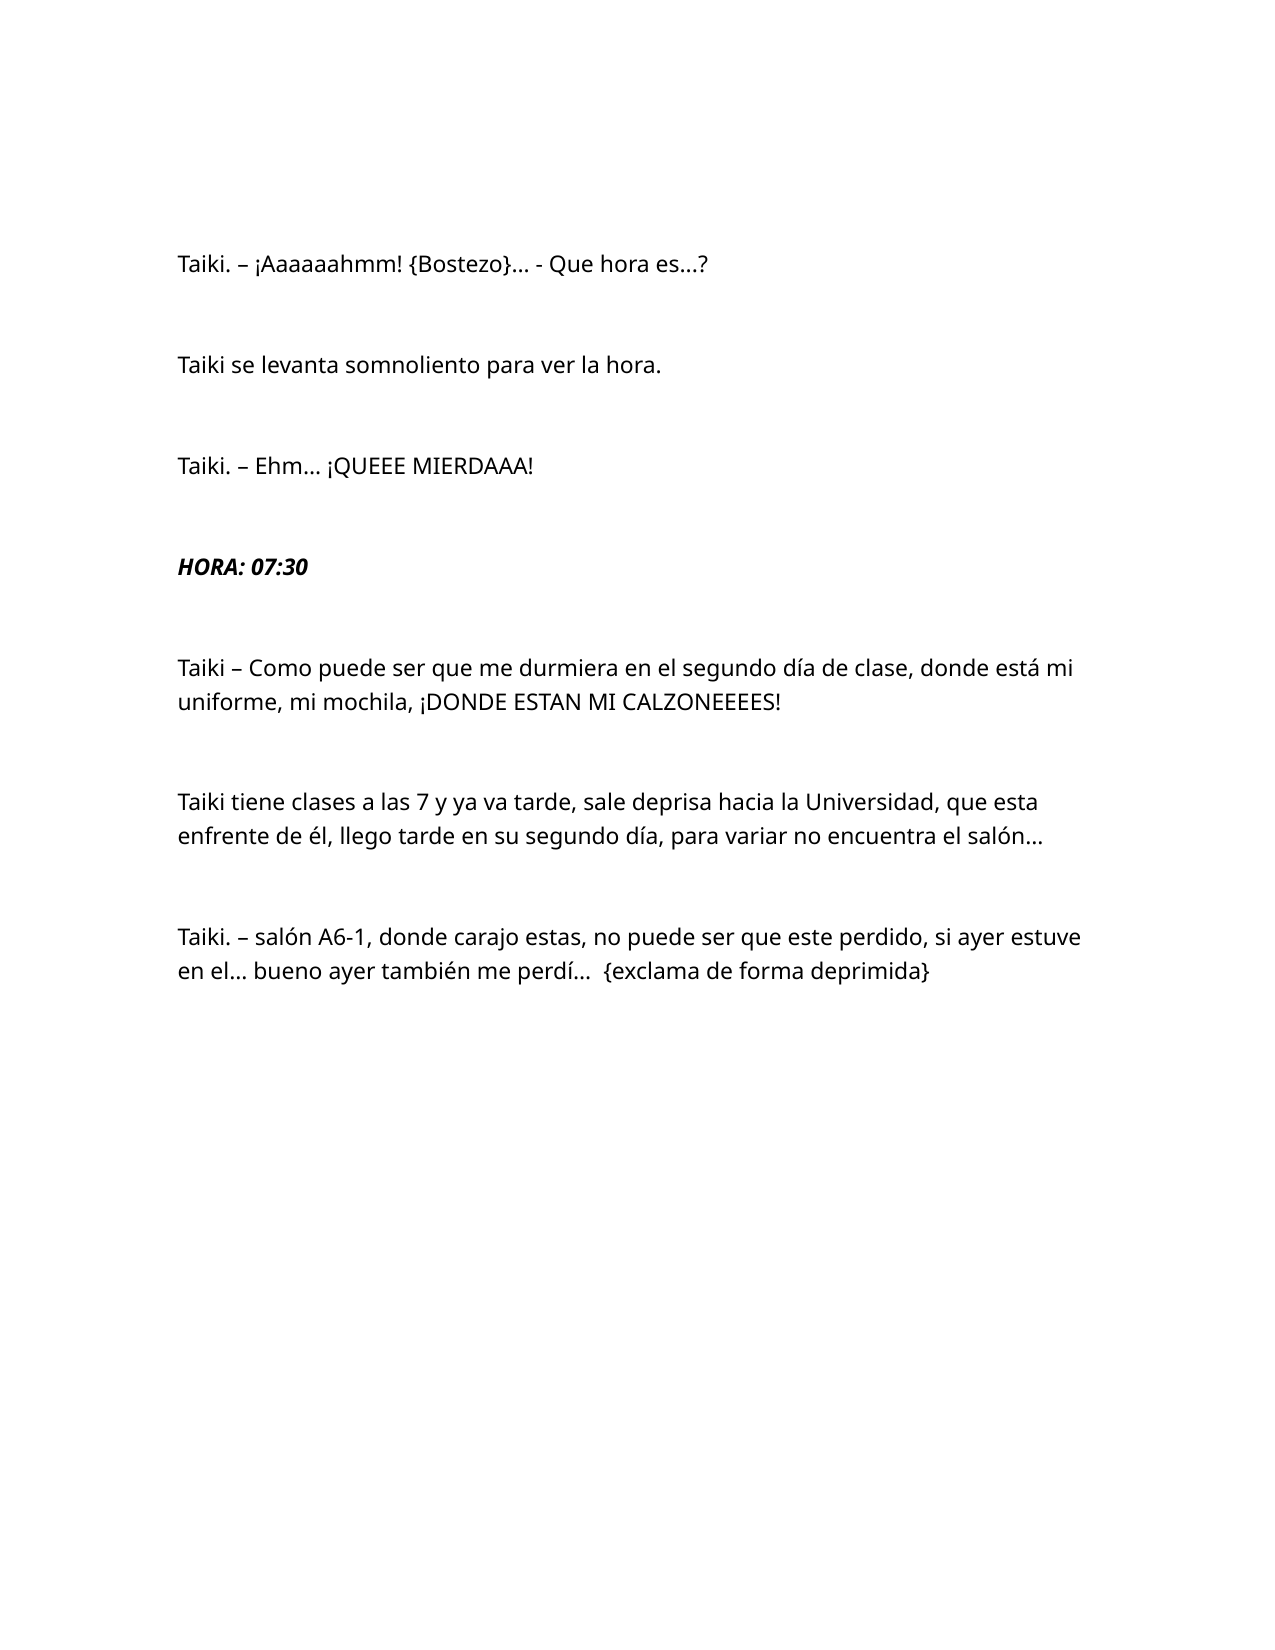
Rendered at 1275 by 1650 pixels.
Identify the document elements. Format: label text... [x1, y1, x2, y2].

text Taiki. – Ehm… ¡QUEEE MIERDAAA! [177, 450, 1098, 481]
text Taiki. – ¡Aaaaaahmm! {Bostezo}… - Que hora es...? [177, 248, 1098, 280]
text Taiki – Como puede ser que me durmiera en el segundo día de clase, donde está mi uniforme, mi mochila, ¡DONDE ESTAN MI CALZONEEEES! [177, 652, 1098, 717]
text Taiki se levanta somnoliento para ver la hora. [177, 349, 1098, 381]
text Taiki tiene clases a las 7 y ya va tarde, sale deprisa hacia la Universidad, que esta enfrente de él, llego tarde en su segundo día, para variar no encuentra el salón… [177, 786, 1098, 851]
text HORA: 07:30 [177, 551, 1098, 582]
text Taiki. – salón A6-1, donde carajo estas, no puede ser que este perdido, si ayer estuve en el… bueno ayer también me perdí… {exclama de forma deprimida} [177, 921, 1098, 986]
